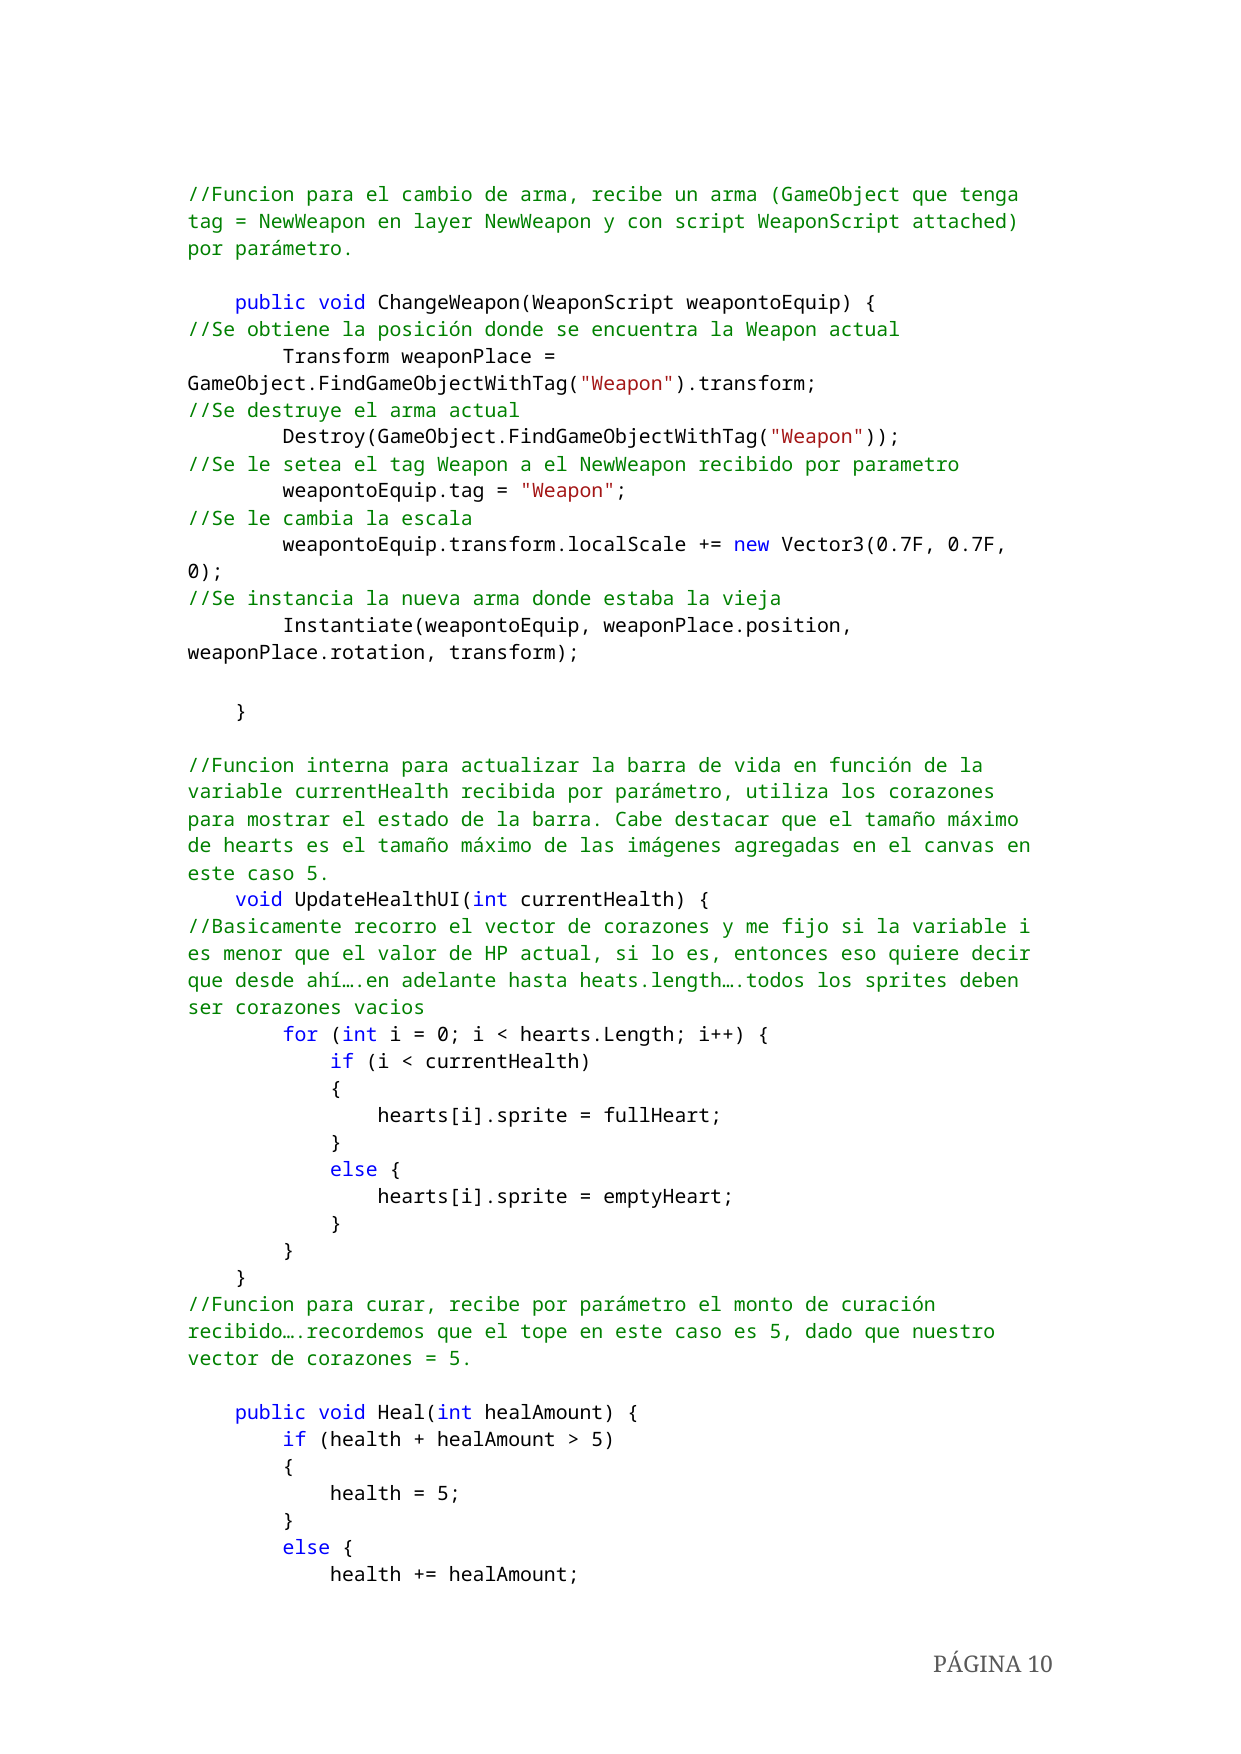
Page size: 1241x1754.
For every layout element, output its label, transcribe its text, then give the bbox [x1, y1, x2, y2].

text void UpdateHealthUI(int currentHealth) { [187, 886, 1053, 913]
text } [187, 1128, 1053, 1156]
text { [187, 1452, 1053, 1479]
text //Se obtiene la posición donde se encuentra la Weapon actual [187, 315, 1053, 342]
text { [187, 1074, 1053, 1102]
text //Se instancia la nueva arma donde estaba la vieja [187, 585, 1053, 612]
text //Funcion interna para actualizar la barra de vida en función de la variable currentHealth recibida por parámetro, utiliza los corazones para mostrar el estado de la barra. Cabe destacar que el tamaño máximo de hearts es el tamaño máximo de las imágenes agregadas en el canvas en este caso 5. [187, 751, 1053, 886]
text hearts[i].sprite = fullHeart; [187, 1102, 1053, 1128]
text Transform weaponPlace = GameObject.FindGameObjectWithTag("Weapon").transform; [187, 342, 1053, 396]
text Destroy(GameObject.FindGameObjectWithTag("Weapon")); [187, 423, 1053, 450]
text if (health + healAmount > 5) [187, 1425, 1053, 1452]
text health = 5; [187, 1479, 1053, 1506]
text } [187, 1506, 1053, 1533]
text //Basicamente recorro el vector de corazones y me fijo si la variable i es menor que el valor de HP actual, si lo es, entonces eso quiere decir que desde ahí….en adelante hasta heats.length….todos los sprites deben ser corazones vacios [187, 913, 1053, 1021]
text //Se le setea el tag Weapon a el NewWeapon recibido por parametro [187, 450, 1053, 477]
text else { [187, 1533, 1053, 1560]
text else { [187, 1156, 1053, 1182]
text } [187, 1236, 1053, 1263]
text //Se destruye el arma actual [187, 396, 1053, 423]
text weapontoEquip.transform.localScale += new Vector3(0.7F, 0.7F, 0); [187, 531, 1053, 585]
text } [187, 1263, 1053, 1290]
text //Funcion para curar, recibe por parámetro el monto de curación recibido….recordemos que el tope en este caso es 5, dado que nuestro vector de corazones = 5. [187, 1290, 1053, 1371]
text for (int i = 0; i < hearts.Length; i++) { [187, 1021, 1053, 1048]
text Instantiate(weapontoEquip, weaponPlace.position, weaponPlace.rotation, transform); [187, 612, 1053, 666]
text } [187, 697, 1053, 724]
text //Funcion para el cambio de arma, recibe un arma (GameObject que tenga tag = NewWeapon en layer NewWeapon y con script WeaponScript attached) por parámetro. [187, 180, 1053, 261]
text public void ChangeWeapon(WeaponScript weapontoEquip) { [187, 288, 1053, 315]
text weapontoEquip.tag = "Weapon"; [187, 477, 1053, 504]
text if (i < currentHealth) [187, 1048, 1053, 1074]
text } [187, 1209, 1053, 1236]
text public void Heal(int healAmount) { [187, 1398, 1053, 1425]
text //Se le cambia la escala [187, 504, 1053, 531]
text hearts[i].sprite = emptyHeart; [187, 1182, 1053, 1209]
text health += healAmount; [187, 1560, 1053, 1587]
